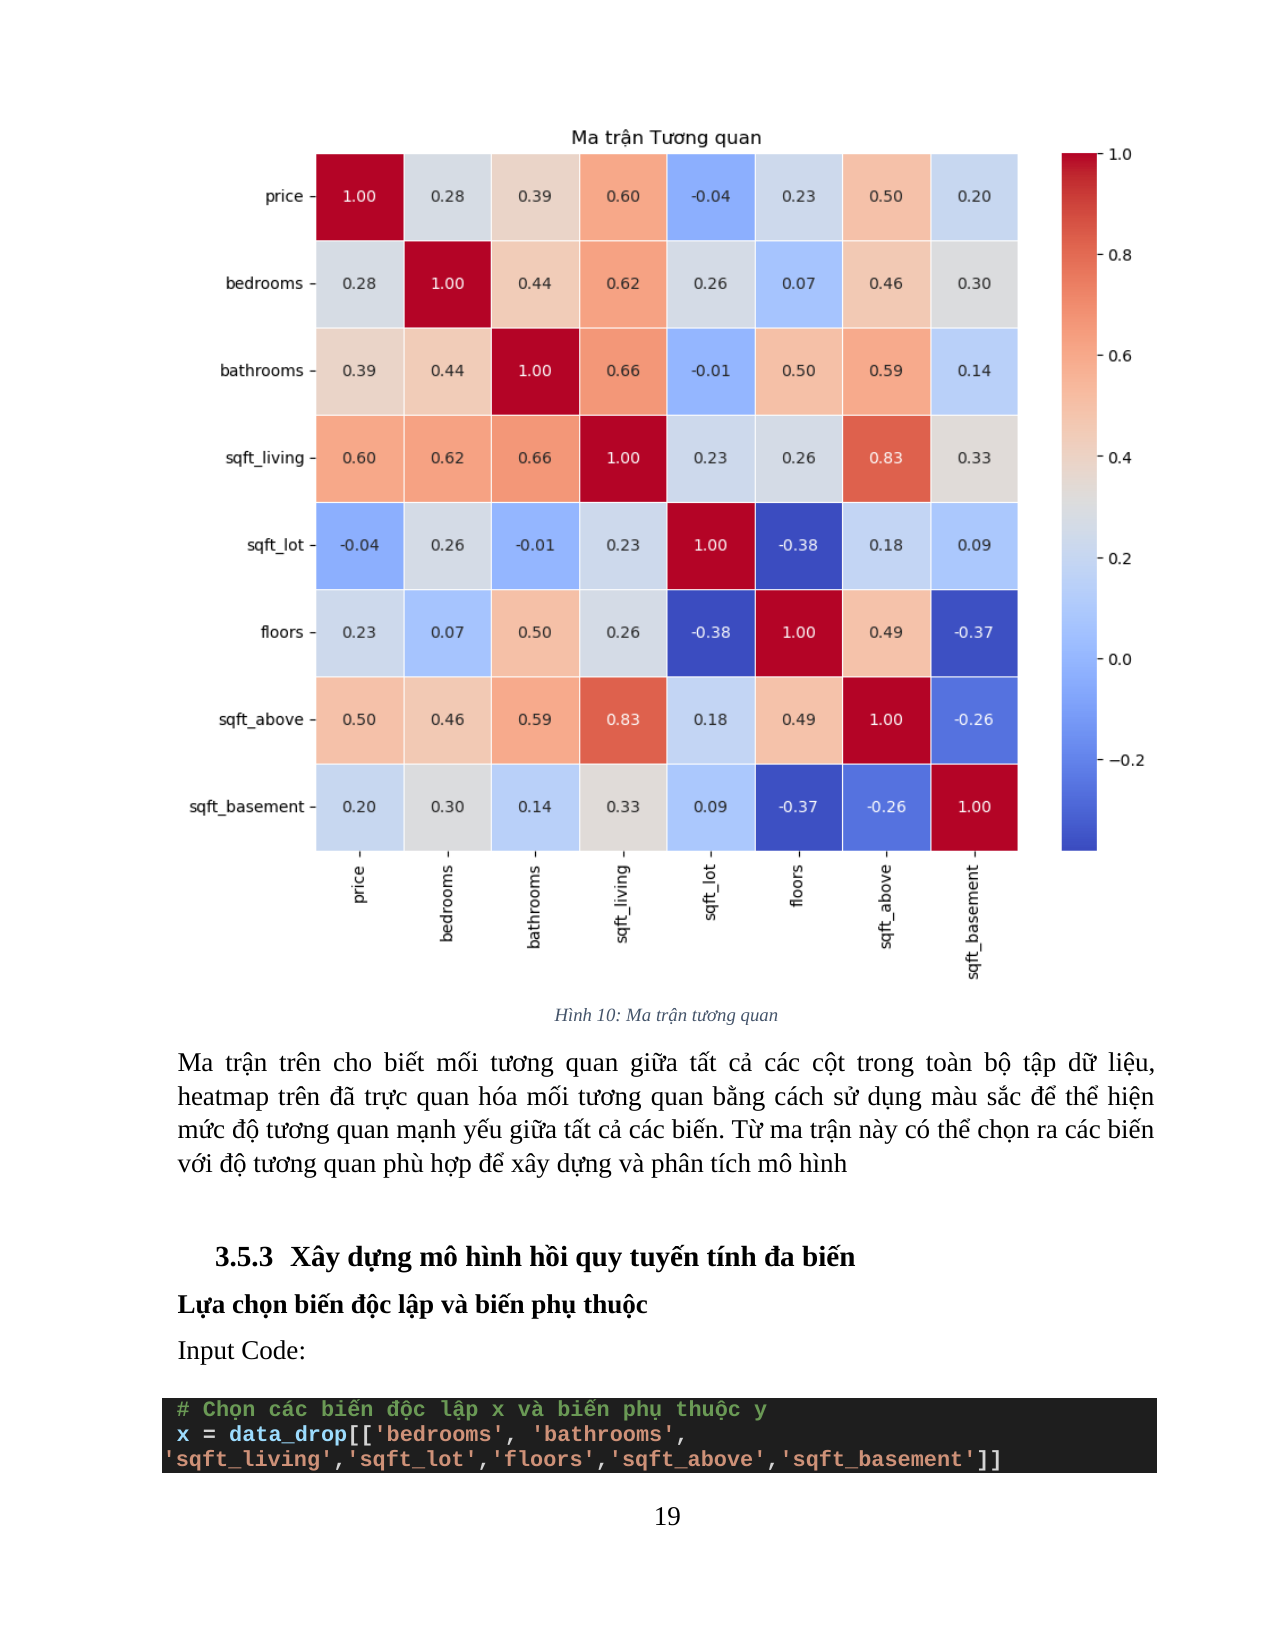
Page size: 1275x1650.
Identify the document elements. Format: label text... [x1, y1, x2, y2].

text Hình 10: Ma trận tương quan [177, 1004, 1157, 1026]
text # Chọn các biến độc lập x và biến phụ thuộc y [162, 1398, 1157, 1423]
text Input Code: [177, 1334, 1157, 1365]
text Ma trận trên cho biết mối tương quan giữa tất cả các cột trong toàn bộ tập dữ liệu, heatmap trên đã trực quan hóa mối tương quan bằng cách sử dụng màu sắc để thể hiện mức độ tương quan mạnh yếu giữa tất cả các biến. Từ ma trận này có thể chọn ra các biến với độ tương quan phù hợp để xây dựng và phân tích mô hình [177, 1046, 1157, 1178]
text Lựa chọn biến độc lập và biến phụ thuộc [177, 1288, 1157, 1319]
text x = data_drop[['bedrooms', 'bathrooms', 'sqft_living','sqft_lot','floors','sqft_above','sqft_basement']] [162, 1423, 1157, 1473]
picture [177, 118, 1157, 989]
subtitle Xây dựng mô hình hồi quy tuyến tính đa biến [215, 1239, 1039, 1273]
